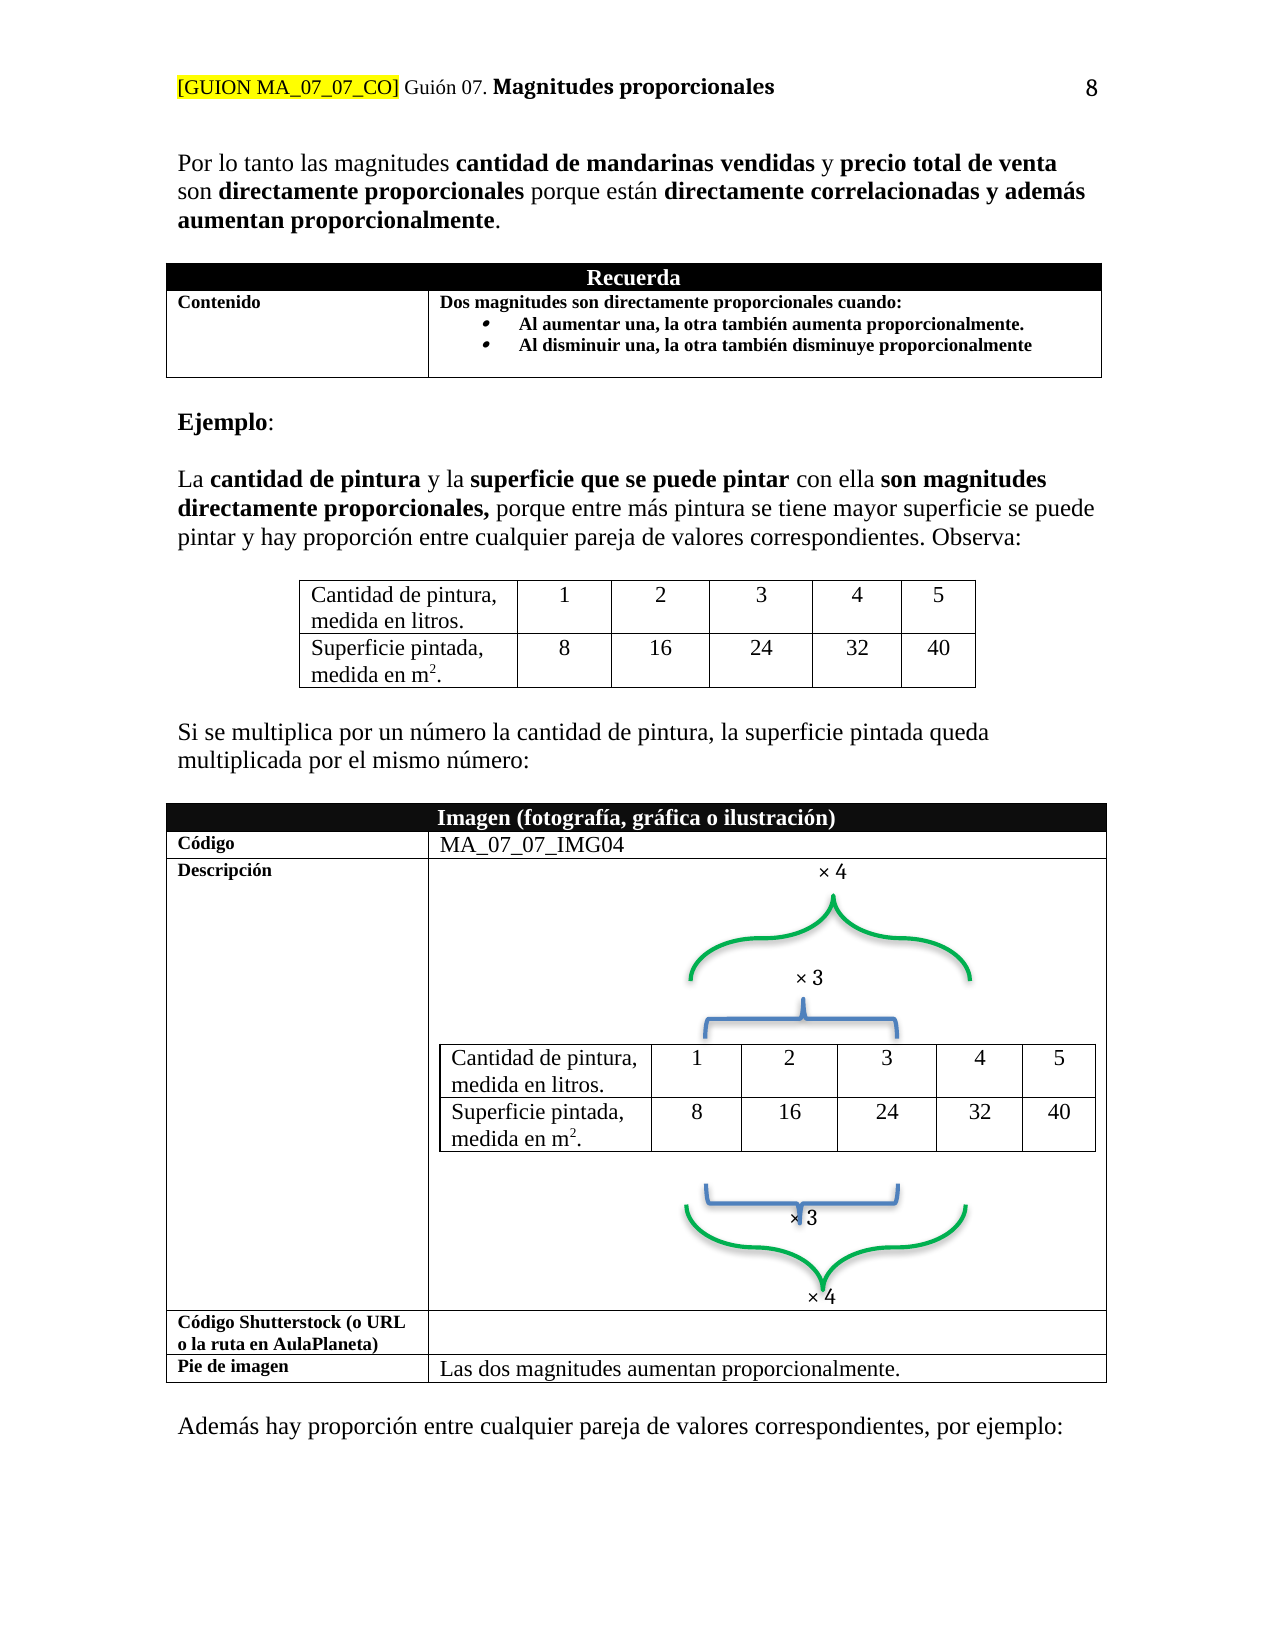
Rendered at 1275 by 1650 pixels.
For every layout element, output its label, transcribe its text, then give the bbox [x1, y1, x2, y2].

table_cell Dos magnitudes son directamente proporcionales cuando: Al aumentar una, la otra también aumenta proporcionalmente. Al disminuir una, la otra también disminuye proporcionalmente [429, 291, 1101, 377]
table_cell MA_07_07_IMG04 [429, 832, 1106, 858]
table_cell 24 [710, 634, 812, 687]
table_cell 16 [612, 634, 709, 687]
table_header Cantidad de pintura, medida en litros. [300, 581, 517, 633]
table_cell 40 [902, 634, 975, 687]
table_cell [429, 1311, 1106, 1354]
table_header Imagen (fotografía, gráfica o ilustración) [167, 804, 1106, 831]
text La cantidad de pintura y la superficie que se puede pintar con ella son magnitudes directamente proporcionales, porque entre más pintura se tiene mayor superficie se puede pintar y hay proporción entre cualquier pareja de valores correspondientes. Observa: [177, 464, 1098, 551]
table_header 2 [612, 581, 709, 633]
table_cell Descripción [167, 859, 428, 1310]
table_cell × 4 × 3 × 3 × 4 [429, 859, 1106, 1310]
table_cell Código Shutterstock (o URL o la ruta en AulaPlaneta) [167, 1311, 428, 1354]
table_cell 32 [813, 634, 901, 687]
table_cell Superficie pintada, medida en m2. [300, 634, 517, 687]
table_cell Contenido [167, 291, 428, 377]
text Por lo tanto las magnitudes cantidad de mandarinas vendidas y precio total de venta son directamente proporcionales porque están directamente correlacionadas y además aumentan proporcionalmente. [177, 148, 1098, 234]
text Ejemplo: [177, 407, 1098, 436]
table_header 3 [710, 581, 812, 633]
table_header Recuerda [167, 264, 1101, 290]
text Además hay proporción entre cualquier pareja de valores correspondientes, por ejemplo: [177, 1411, 1098, 1440]
table_cell 8 [518, 634, 611, 687]
table_header 1 [518, 581, 611, 633]
text Si se multiplica por un número la cantidad de pintura, la superficie pintada queda multiplicada por el mismo número: [177, 717, 1098, 774]
table_cell Código [167, 832, 428, 858]
table_header 4 [813, 581, 901, 633]
table_cell Pie de imagen [167, 1355, 428, 1382]
table_cell Las dos magnitudes aumentan proporcionalmente. [429, 1355, 1106, 1382]
table_header 5 [902, 581, 975, 633]
